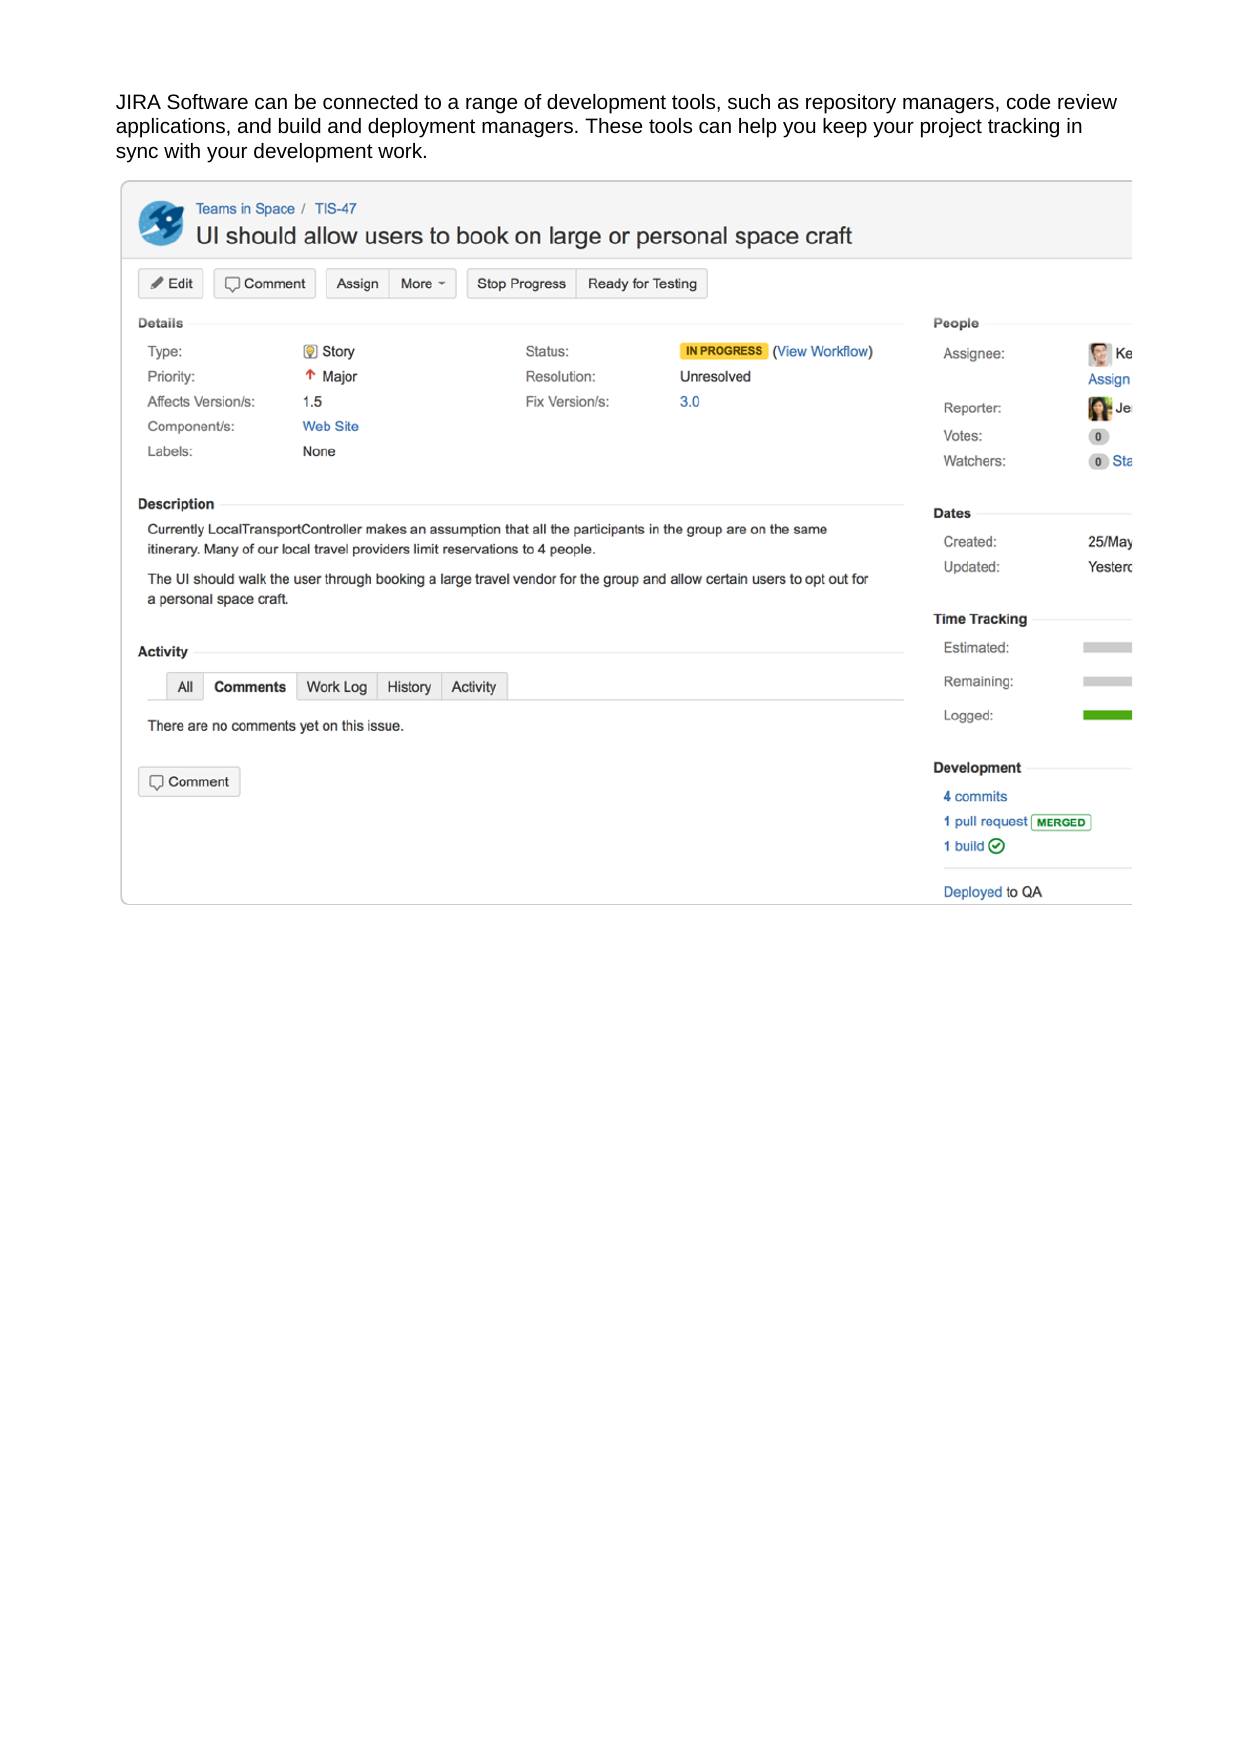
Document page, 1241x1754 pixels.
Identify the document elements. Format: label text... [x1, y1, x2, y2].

picture [120, 180, 1133, 905]
text JIRA Software can be connected to a range of development tools, such as repository managers, code review applications, and build and deployment managers. These tools can help you keep your project tracking in sync with your development work. [116, 89, 1120, 163]
